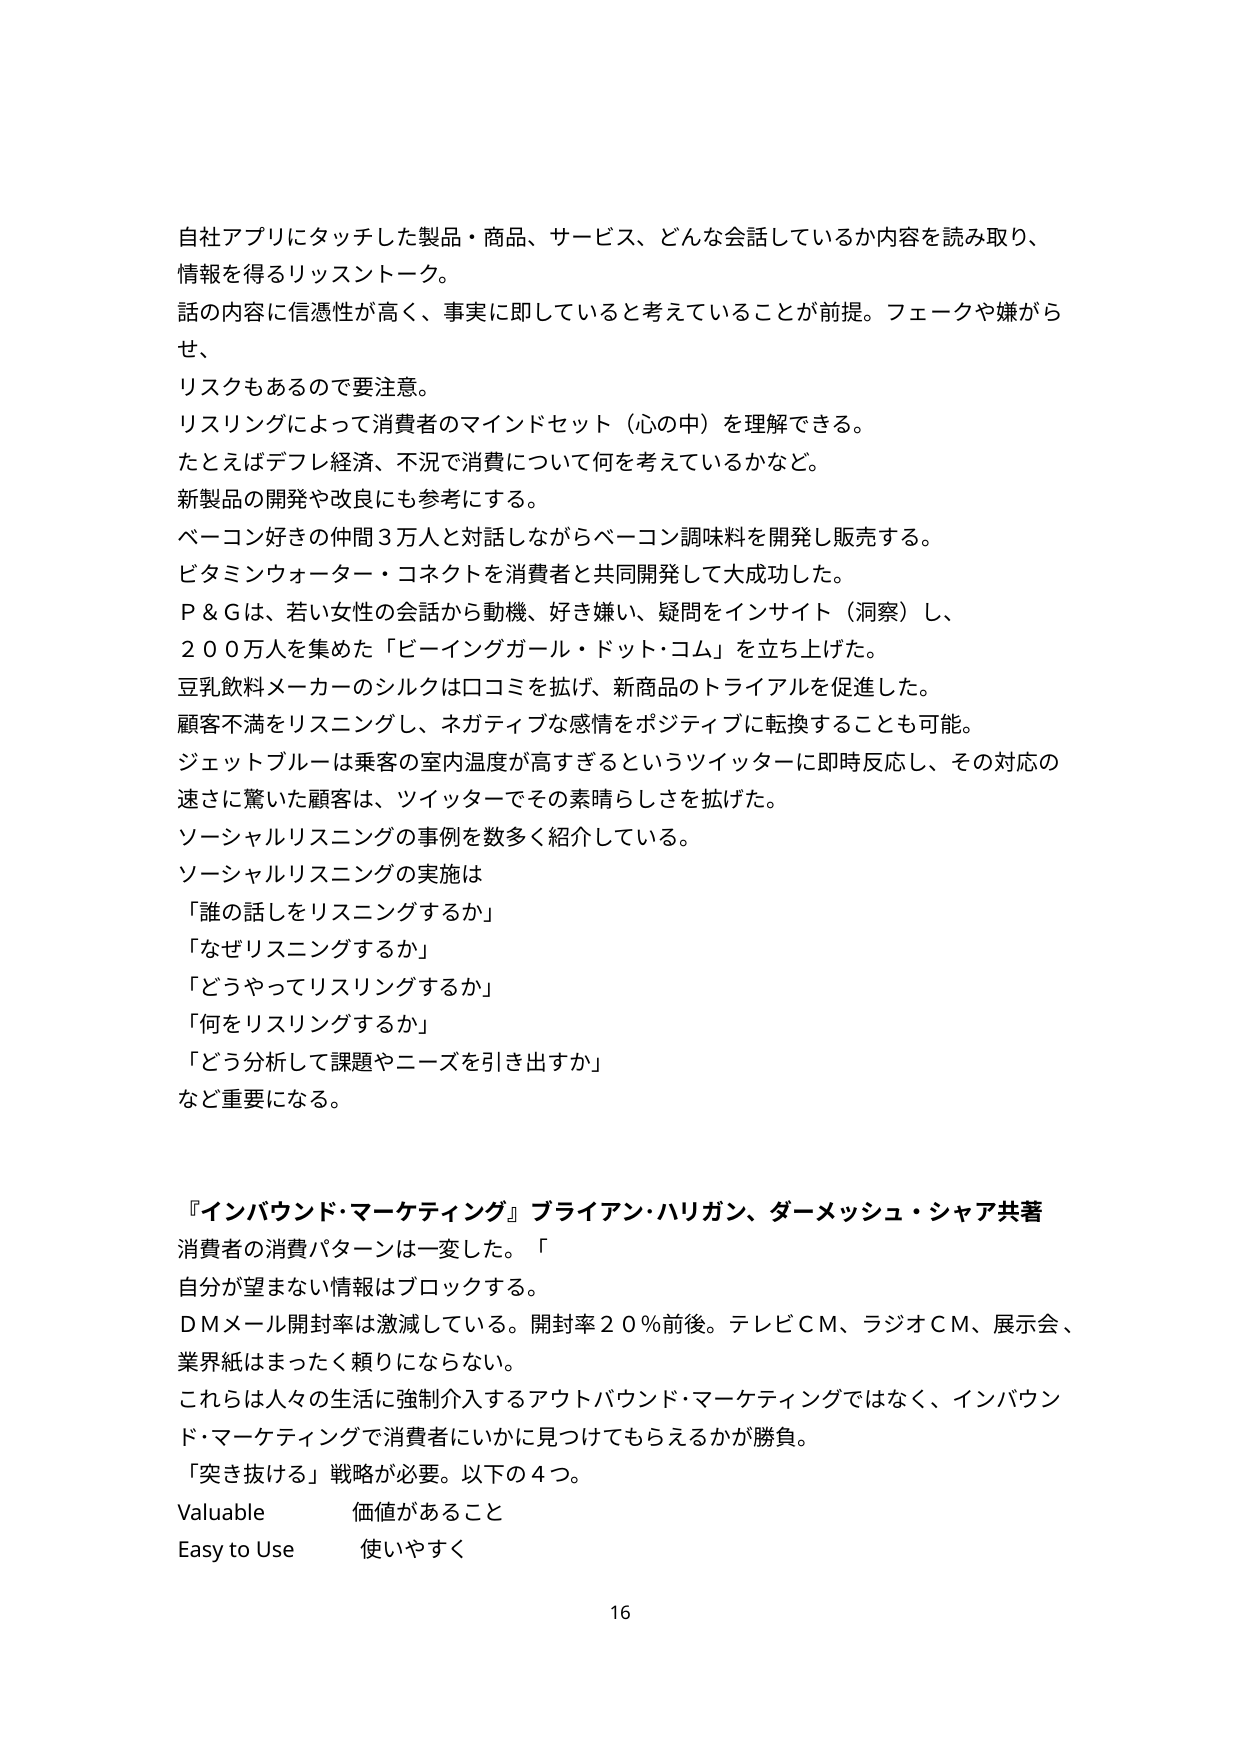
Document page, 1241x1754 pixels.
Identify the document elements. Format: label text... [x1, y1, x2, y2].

text 『インバウンド･マーケティング』ブライアン･ハリガン、ダーメッシュ・シャア共著 [177, 1192, 1063, 1229]
text 情報を得るリッスントーク。 [177, 254, 1063, 292]
text ＤＭメール開封率は激減している。開封率２０％前後。テレビＣＭ、ラジオＣＭ、展示会、業界紙はまったく頼りにならない。 [177, 1304, 1063, 1379]
text リスリングによって消費者のマインドセット（心の中）を理解できる。 [177, 404, 1063, 442]
text 自分が望まない情報はブロックする。 [177, 1267, 1063, 1304]
text 豆乳飲料メーカーのシルクは口コミを拡げ、新商品のトライアルを促進した。 [177, 667, 1063, 704]
text 話の内容に信憑性が高く、事実に即していると考えていることが前提。フェークや嫌がらせ、 [177, 292, 1063, 367]
text ソーシャルリスニングの事例を数多く紹介している。 [177, 817, 1063, 854]
text Valuable 価値があること [177, 1492, 1063, 1529]
text Ｐ＆Ｇは、若い女性の会話から動機、好き嫌い、疑問をインサイト（洞察）し、 [177, 592, 1063, 629]
text 消費者の消費パターンは一変した。「 [177, 1229, 1063, 1267]
text 新製品の開発や改良にも参考にする。 [177, 479, 1063, 517]
text これらは人々の生活に強制介入するアウトバウンド･マーケティングではなく、インバウンド･マーケティングで消費者にいかに見つけてもらえるかが勝負。 [177, 1379, 1063, 1454]
text 「突き抜ける」戦略が必要。以下の４つ。 [177, 1454, 1063, 1492]
text 自社アプリにタッチした製品・商品、サービス、どんな会話しているか内容を読み取り、 [177, 217, 1063, 254]
text ビタミンウォーター・コネクトを消費者と共同開発して大成功した。 [177, 554, 1063, 592]
text ２００万人を集めた「ビーイングガール・ドット･コム」を立ち上げた。 [177, 629, 1063, 667]
text ベーコン好きの仲間３万人と対話しながらベーコン調味料を開発し販売する。 [177, 517, 1063, 554]
text Easy to Use 使いやすく [177, 1529, 1063, 1567]
text リスクもあるので要注意。 [177, 367, 1063, 404]
text 「誰の話しをリスニングするか」 [177, 892, 1063, 929]
text たとえばデフレ経済、不況で消費について何を考えているかなど。 [177, 442, 1063, 479]
text 「どう分析して課題やニーズを引き出すか」 [177, 1042, 1063, 1079]
text 「どうやってリスリングするか」 [177, 967, 1063, 1004]
text 「何をリスリングするか」 [177, 1004, 1063, 1042]
text など重要になる。 [177, 1079, 1063, 1117]
text ソーシャルリスニングの実施は [177, 854, 1063, 892]
text ジェットブルーは乗客の室内温度が高すぎるというツイッターに即時反応し、その対応の速さに驚いた顧客は、ツイッターでその素晴らしさを拡げた。 [177, 742, 1063, 817]
text 「なぜリスニングするか」 [177, 929, 1063, 967]
text 顧客不満をリスニングし、ネガティブな感情をポジティブに転換することも可能。 [177, 704, 1063, 742]
